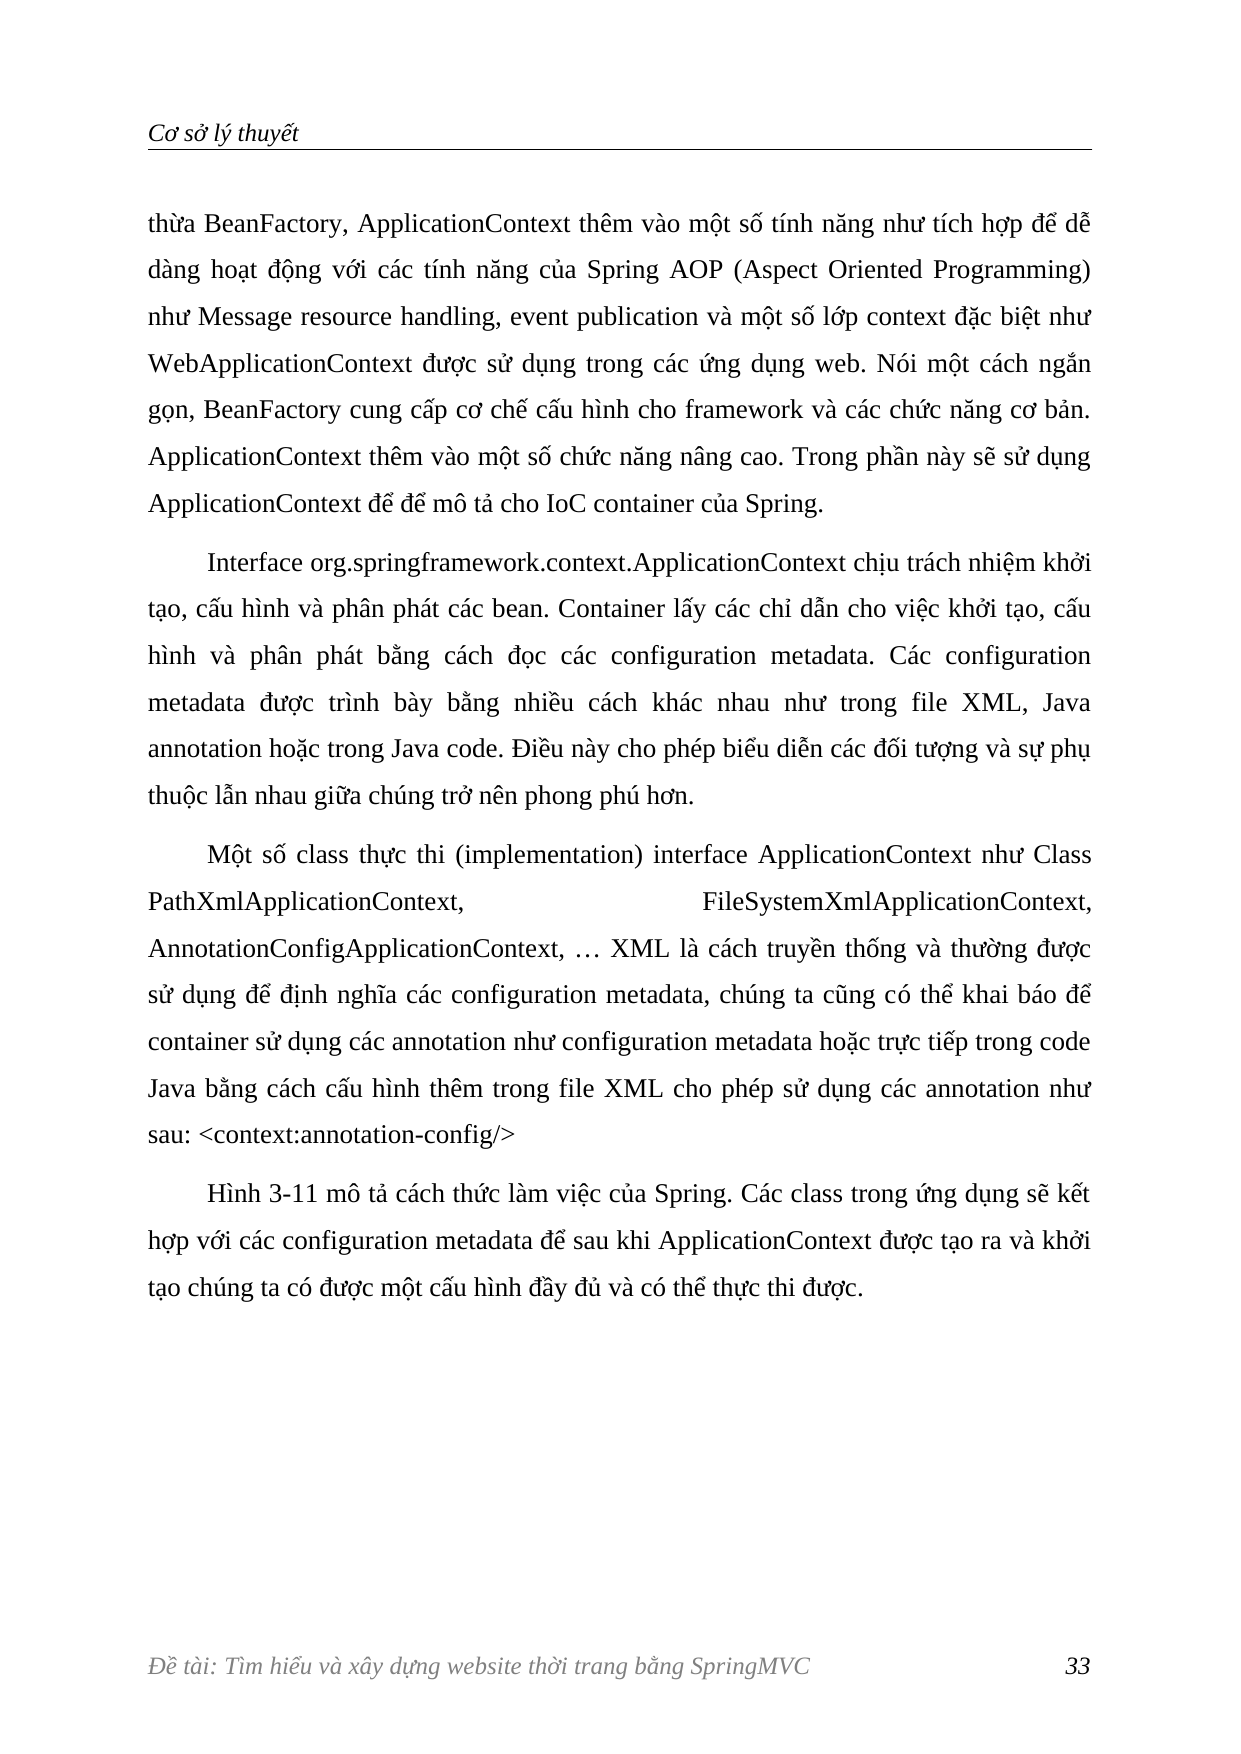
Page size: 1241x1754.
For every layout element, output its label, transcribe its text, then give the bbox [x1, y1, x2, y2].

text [148, 207, 1092, 518]
text Hình 3-11 mô tả cách thức làm việc của Spring. Các class trong ứng dụng sẽ kết hợp với các configuration metadata để sau khi ApplicationContext được tạo ra và khởi tạo chúng ta có được một cấu hình đầy đủ và có thể thực thi được. [148, 1178, 1092, 1302]
text Interface org.springframework.context.ApplicationContext chịu trách nhiệm khởi tạo, cấu hình và phân phát các bean. Container lấy các chỉ dẫn cho việc khởi tạo, cấu hình và phân phát bằng cách đọc các configuration metadata. Các configuration metadata được trình bày bằng nhiều cách khác nhau như trong file XML, Java annotation hoặc trong Java code. Điều này cho phép biểu diễn các đối tượng và sự phụ thuộc lẫn nhau giữa chúng trở nên phong phú hơn. [148, 546, 1092, 810]
text Một số class thực thi (implementation) interface ApplicationContext như Class PathXmlApplicationContext, FileSystemXmlApplicationContext, AnnotationConfigApplicationContext, … XML là cách truyền thống và thường được sử dụng để định nghĩa các configuration metadata, chúng ta cũng có thể khai báo để container sử dụng các annotation như configuration metadata hoặc trực tiếp trong code Java bằng cách cấu hình thêm trong file XML cho phép sử dụng các annotation như sau: <context:annotation-config/> [148, 838, 1092, 1149]
